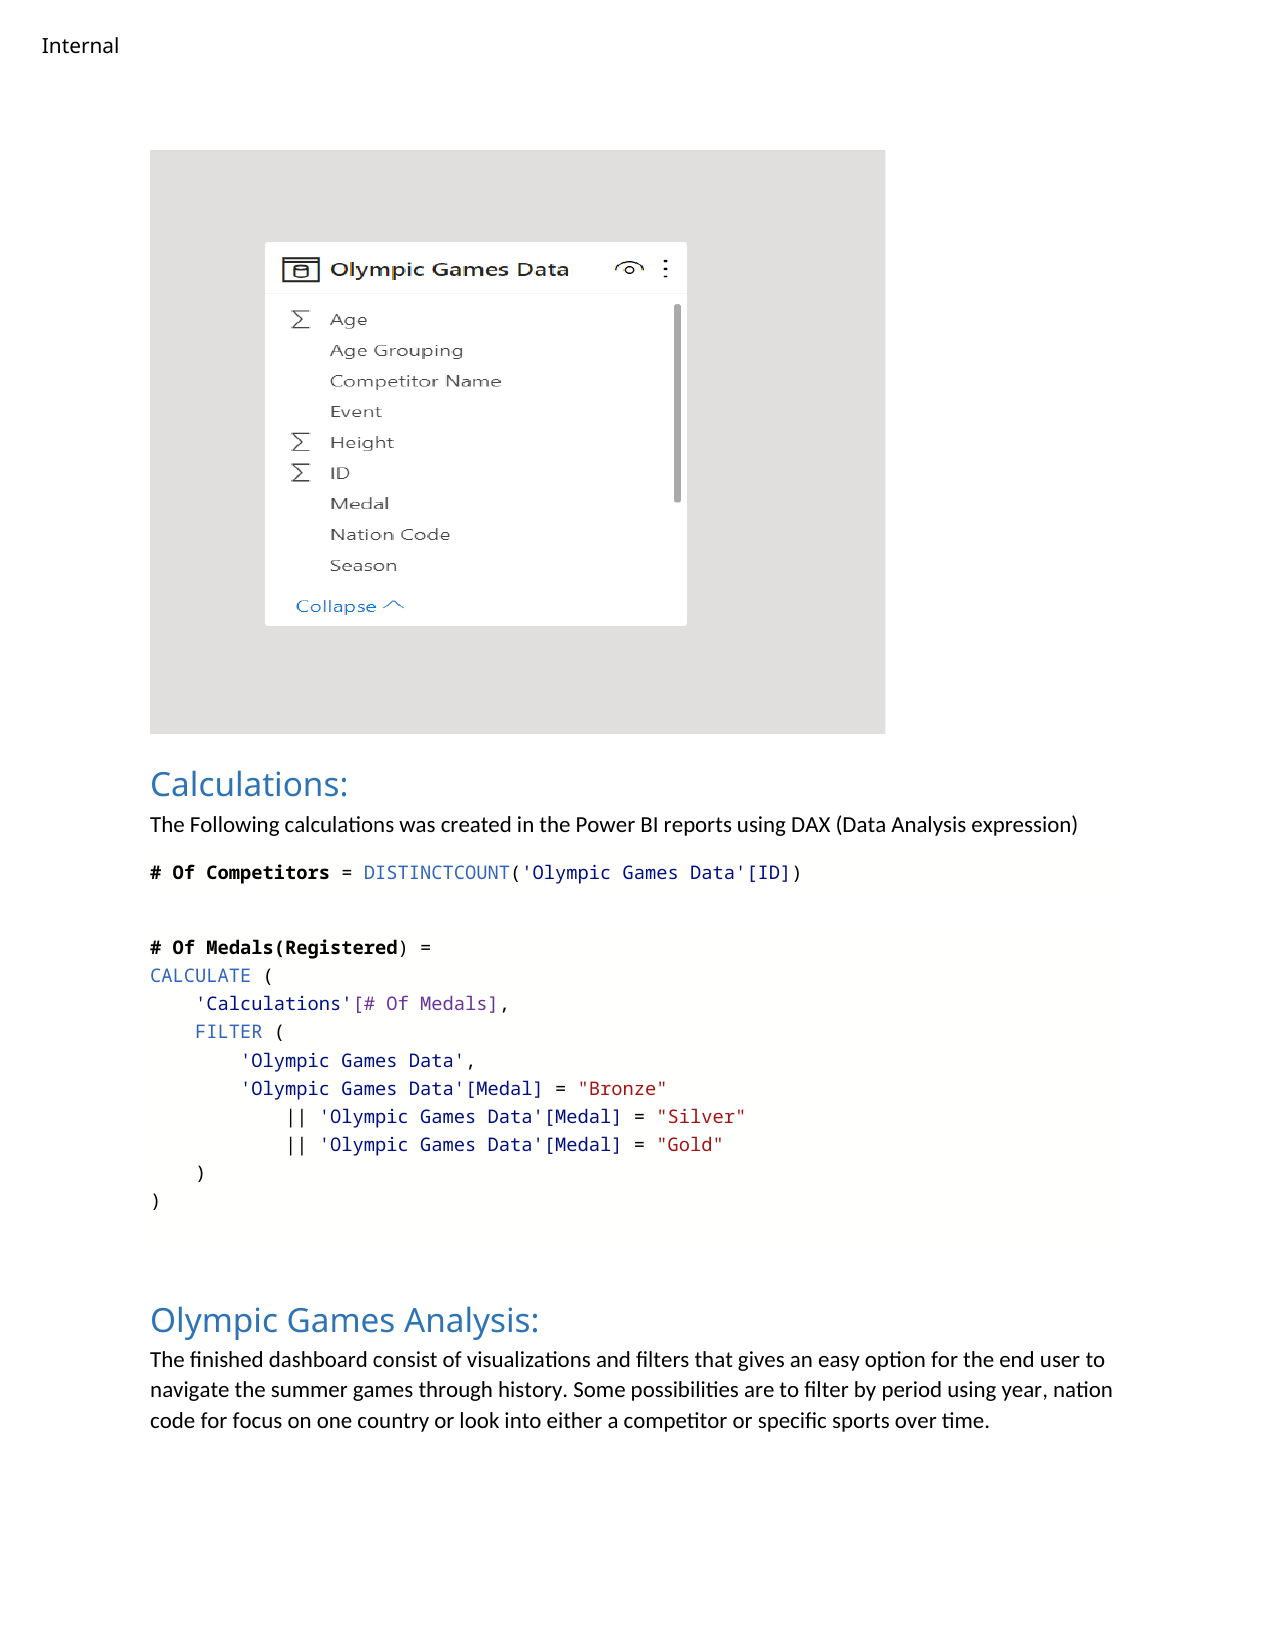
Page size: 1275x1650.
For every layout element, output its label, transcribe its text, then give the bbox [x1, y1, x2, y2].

text # Of Medals(Registered) = [150, 932, 1125, 960]
subtitle Calculations: [150, 761, 1125, 806]
text || 'Olympic Games Data'[Medal] = "Gold" [150, 1129, 1125, 1157]
text 'Olympic Games Data', [150, 1044, 1125, 1072]
text 'Calculations'[# Of Medals], [150, 988, 1125, 1016]
text || 'Olympic Games Data'[Medal] = "Silver" [150, 1101, 1125, 1129]
text The Following calculations was created in the Power BI reports using DAX (Data Analysis expression) [150, 810, 1125, 838]
text 'Olympic Games Data'[Medal] = "Bronze" [150, 1072, 1125, 1101]
text # Of Competitors = DISTINCTCOUNT('Olympic Games Data'[ID]) [150, 857, 1125, 885]
text FILTER ( [150, 1016, 1125, 1044]
subtitle Olympic Games Analysis: [150, 1296, 1125, 1342]
picture [150, 150, 886, 734]
text CALCULATE ( [150, 960, 1125, 988]
text The finished dashboard consist of visualizations and filters that gives an easy option for the end user to navigate the summer games through history. Some possibilities are to filter by period using year, nation code for focus on one country or look into either a competitor or specific sports over time. [150, 1345, 1125, 1434]
text ) [150, 1157, 1125, 1185]
text ) [150, 1185, 1125, 1213]
